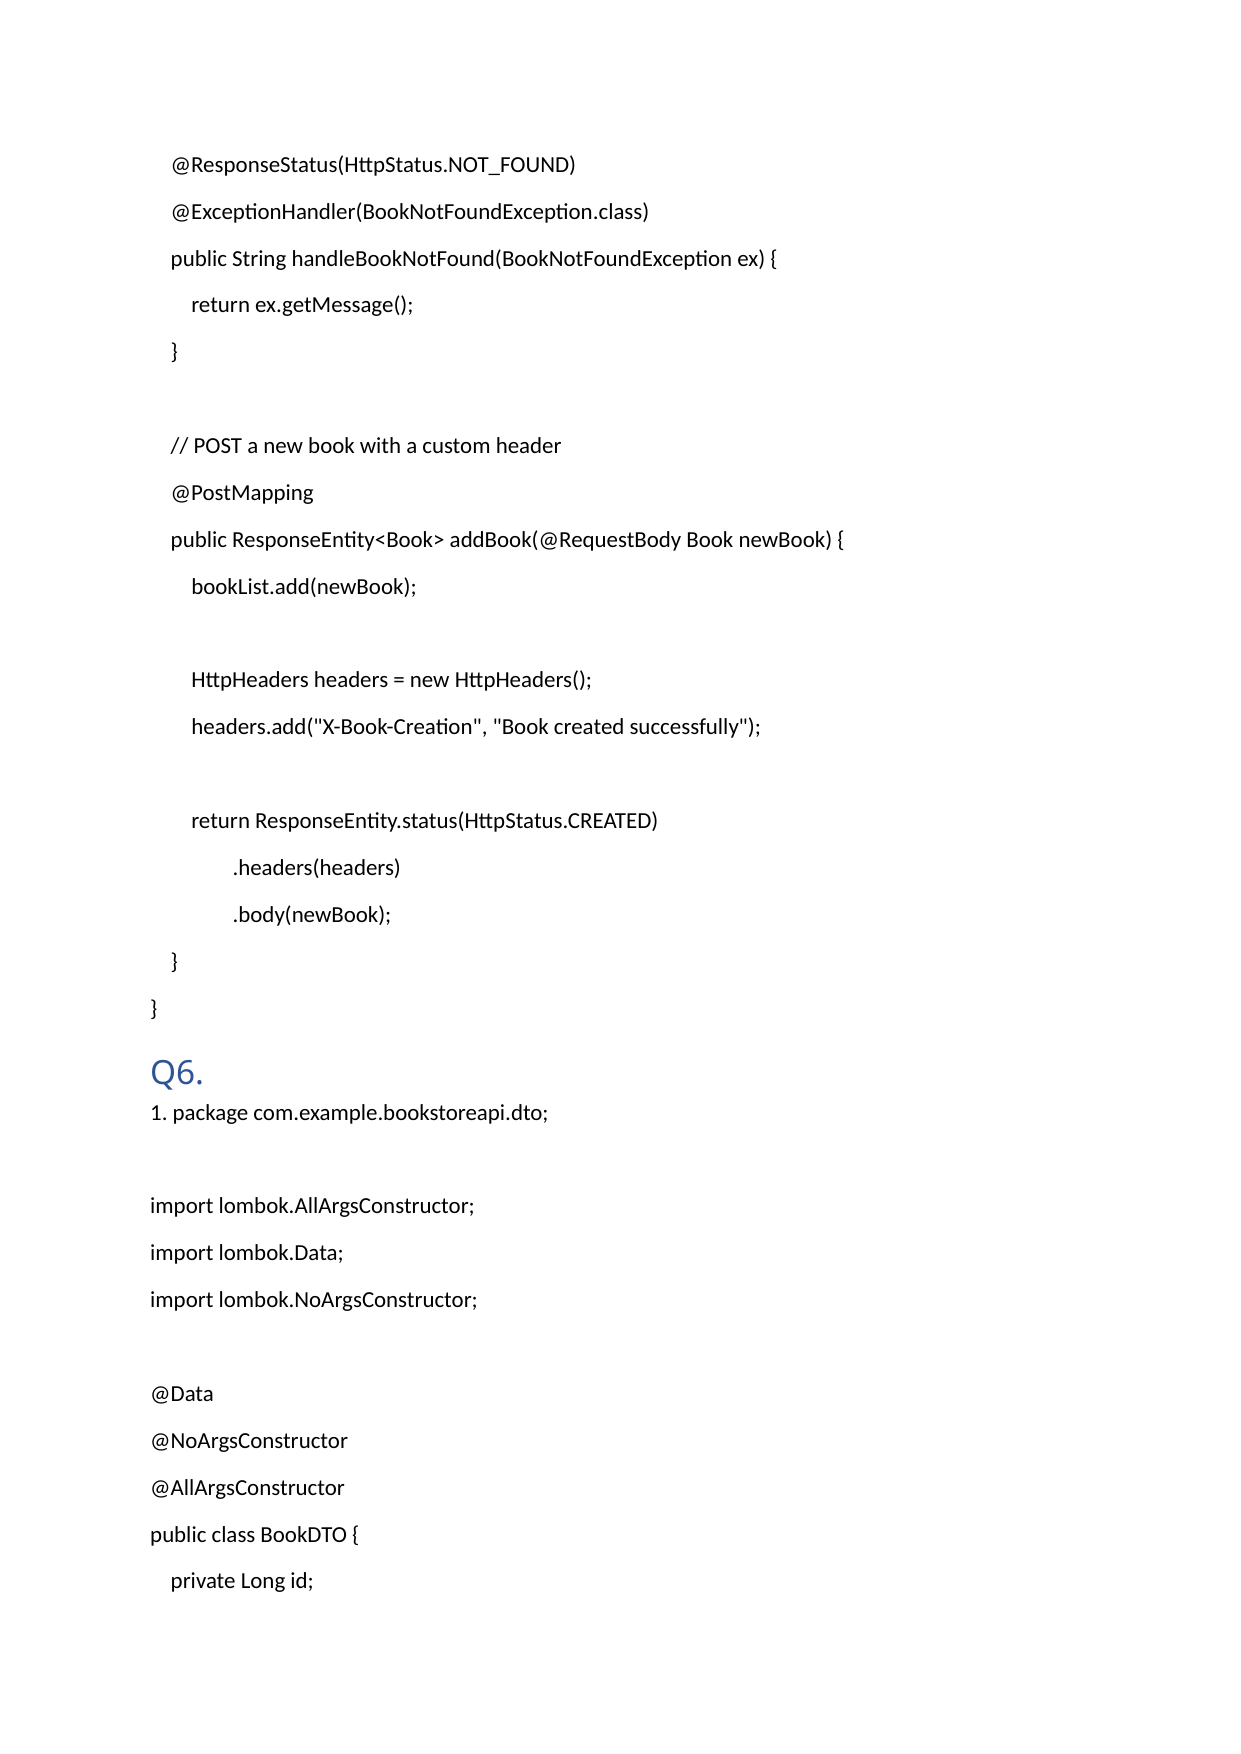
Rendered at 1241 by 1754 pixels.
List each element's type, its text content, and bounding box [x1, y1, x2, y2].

text @PostMapping [150, 478, 1090, 506]
text public String handleBookNotFound(BookNotFoundException ex) { [150, 244, 1090, 272]
text import lombok.Data; [150, 1238, 1090, 1267]
text @NoArgsConstructor [150, 1426, 1090, 1454]
text } [150, 994, 1090, 1022]
text public class BookDTO { [150, 1520, 1090, 1548]
text HttpHeaders headers = new HttpHeaders(); [150, 666, 1090, 694]
text import lombok.AllArgsConstructor; [150, 1192, 1090, 1220]
text @AllArgsConstructor [150, 1473, 1090, 1501]
text bookList.add(newBook); [150, 572, 1090, 600]
text 1. package com.example.bookstoreapi.dto; [150, 1098, 1090, 1126]
text return ex.getMessage(); [150, 291, 1090, 319]
text @Data [150, 1379, 1090, 1407]
text @ResponseStatus(HttpStatus.NOT_FOUND) [150, 150, 1090, 178]
text return ResponseEntity.status(HttpStatus.CREATED) [150, 806, 1090, 834]
text .body(newBook); [150, 900, 1090, 928]
text import lombok.NoArgsConstructor; [150, 1285, 1090, 1313]
text .headers(headers) [150, 853, 1090, 881]
text @ExceptionHandler(BookNotFoundException.class) [150, 197, 1090, 225]
subtitle Q6. [150, 1049, 1090, 1094]
text // POST a new book with a custom header [150, 431, 1090, 459]
text headers.add("X-Book-Creation", "Book created successfully"); [150, 712, 1090, 741]
text public ResponseEntity<Book> addBook(@RequestBody Book newBook) { [150, 525, 1090, 553]
text } [150, 947, 1090, 975]
text private Long id; [150, 1567, 1090, 1595]
text } [150, 337, 1090, 366]
